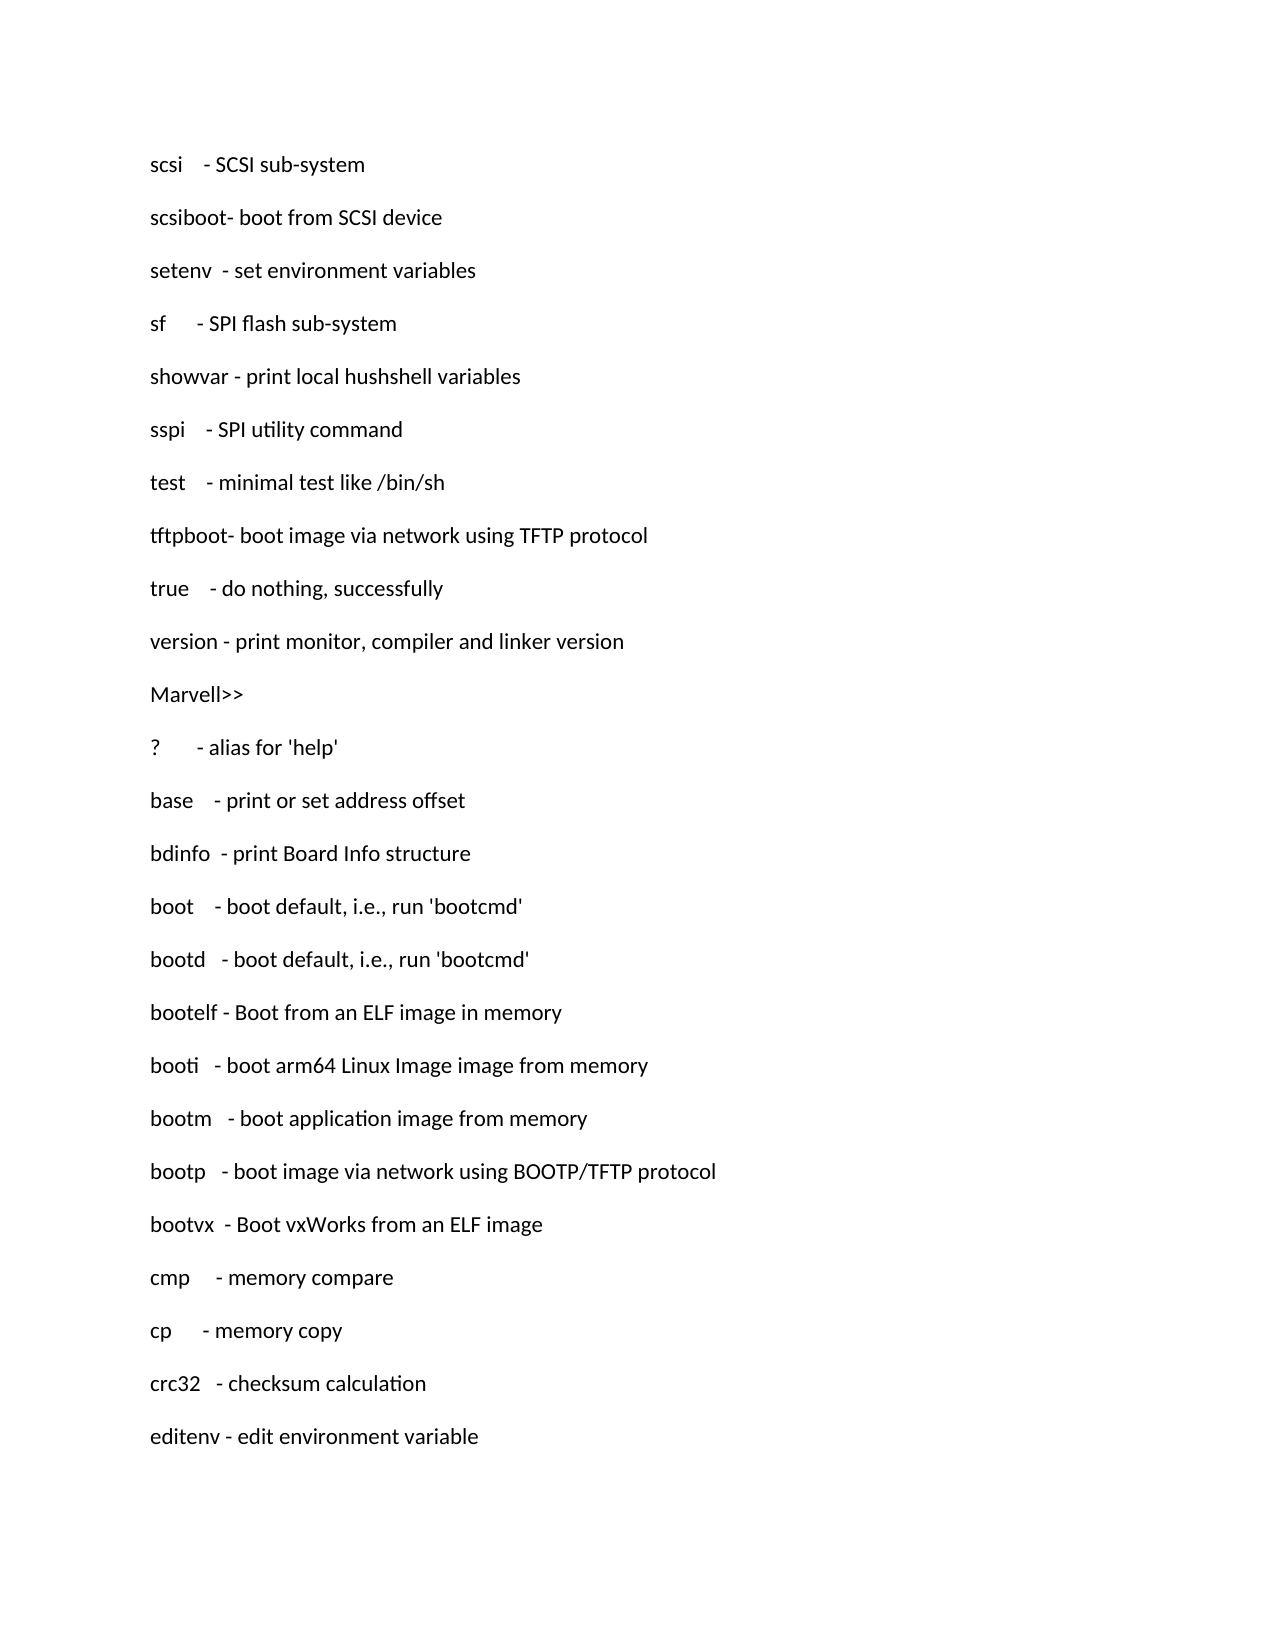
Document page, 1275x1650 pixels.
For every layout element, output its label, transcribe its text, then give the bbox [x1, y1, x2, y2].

text scsi - SCSI sub-system [150, 150, 1125, 178]
text bdinfo - print Board Info structure [150, 839, 1125, 867]
text cmp - memory compare [150, 1263, 1125, 1291]
text test - minimal test like /bin/sh [150, 468, 1125, 496]
text booti - boot arm64 Linux Image image from memory [150, 1051, 1125, 1079]
text ? - alias for 'help' [150, 733, 1125, 761]
text bootd - boot default, i.e., run 'bootcmd' [150, 945, 1125, 973]
text bootelf - Boot from an ELF image in memory [150, 998, 1125, 1026]
text true - do nothing, successfully [150, 574, 1125, 602]
text bootp - boot image via network using BOOTP/TFTP protocol [150, 1157, 1125, 1185]
text showvar - print local hushshell variables [150, 362, 1125, 390]
text sf - SPI flash sub-system [150, 309, 1125, 337]
text editenv - edit environment variable [150, 1422, 1125, 1451]
text base - print or set address offset [150, 786, 1125, 814]
text Marvell>> [150, 680, 1125, 708]
text boot - boot default, i.e., run 'bootcmd' [150, 892, 1125, 920]
text crc32 - checksum calculation [150, 1369, 1125, 1397]
text version - print monitor, compiler and linker version [150, 627, 1125, 655]
text sspi - SPI utility command [150, 415, 1125, 443]
text tftpboot- boot image via network using TFTP protocol [150, 521, 1125, 549]
text setenv - set environment variables [150, 256, 1125, 284]
text bootvx - Boot vxWorks from an ELF image [150, 1210, 1125, 1238]
text bootm - boot application image from memory [150, 1104, 1125, 1132]
text cp - memory copy [150, 1316, 1125, 1344]
text scsiboot- boot from SCSI device [150, 203, 1125, 231]
